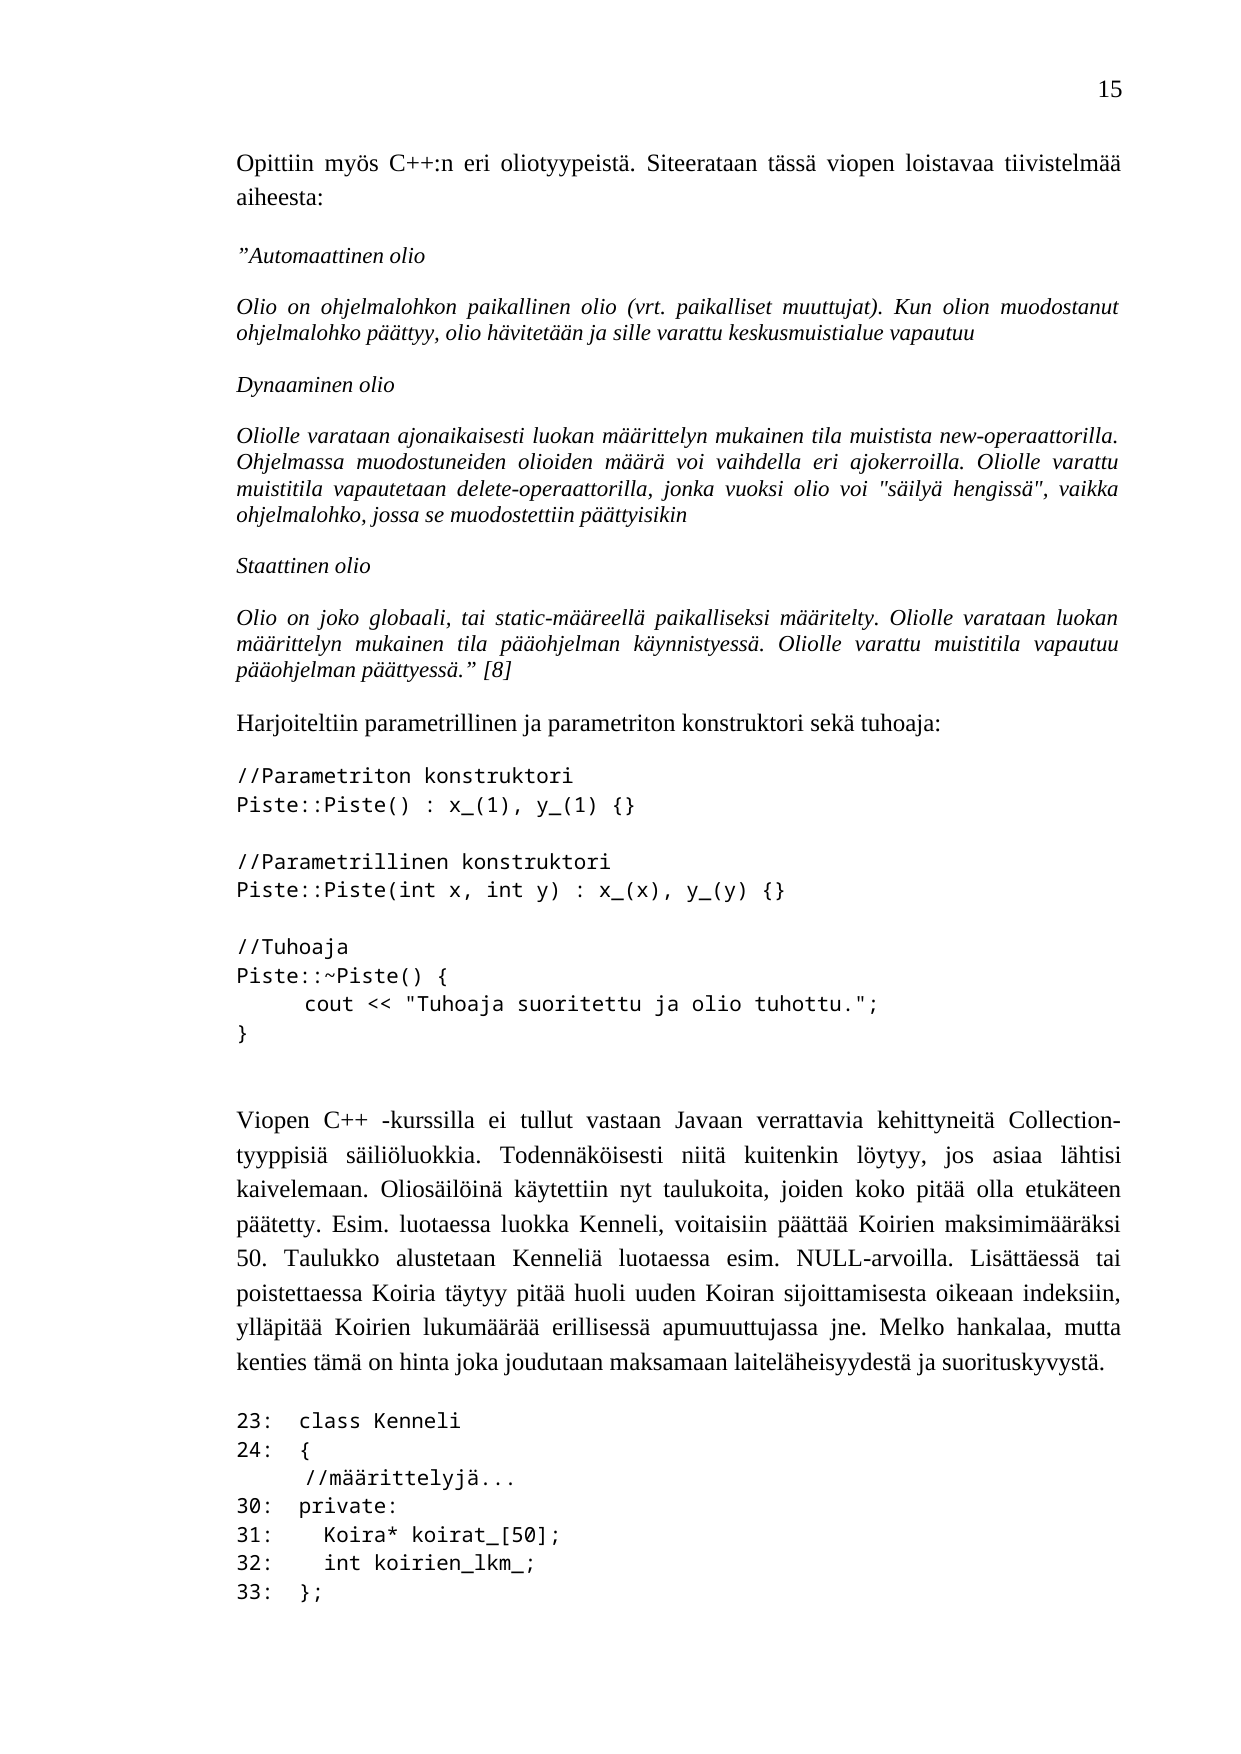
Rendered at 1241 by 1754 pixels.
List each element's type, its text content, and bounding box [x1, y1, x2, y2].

text cout << "Tuhoaja suoritettu ja olio tuhottu."; [236, 989, 1122, 1018]
text 24: { [236, 1435, 1122, 1463]
text 30: private: [236, 1492, 1122, 1520]
text Harjoiteltiin parametrillinen ja parametriton konstruktori sekä tuhoaja: [236, 708, 1122, 737]
text Piste::Piste() : x_(1), y_(1) {} [236, 790, 1122, 818]
text } [236, 1018, 1122, 1046]
text Viopen C++ -kurssilla ei tullut vastaan Javaan verrattavia kehittyneitä Collection-tyyppisiä säiliöluokkia. Todennäköisesti niitä kuitenkin löytyy, jos asiaa lähtisi kaivelemaan. Oliosäilöinä käytettiin nyt taulukoita, joiden koko pitää olla etukäteen päätetty. Esim. luotaessa luokka Kenneli, voitaisiin päättää Koirien maksimimääräksi 50. Taulukko alustetaan Kenneliä luotaessa esim. NULL-arvoilla. Lisättäessä tai poistettaessa Koiria täytyy pitää huoli uuden Koiran sijoittamisesta oikeaan indeksiin, ylläpitää Koirien lukumäärää erillisessä apumuuttujassa jne. Melko hankalaa, mutta kenties tämä on hinta joka joudutaan maksamaan laiteläheisyydestä ja suorituskyvystä. [236, 1106, 1122, 1376]
text Dynaaminen olio [236, 371, 1122, 397]
text //määrittelyjä... [236, 1463, 1122, 1492]
text 32: int koirien_lkm_; [236, 1548, 1122, 1577]
text 23: class Kenneli [236, 1406, 1122, 1435]
text Staattinen olio [236, 552, 1122, 579]
text Piste::~Piste() { [236, 961, 1122, 989]
text Oliolle varataan ajonaikaisesti luokan määrittelyn mukainen tila muistista new-operaattorilla. Ohjelmassa muodostuneiden olioiden määrä voi vaihdella eri ajokerroilla. Oliolle varattu muistitila vapautetaan delete-operaattorilla, jonka vuoksi olio voi "säilyä hengissä", vaikka ohjelmalohko, jossa se muodostettiin päättyisikin [236, 422, 1122, 527]
text ”Automaattinen olio [236, 242, 1122, 268]
text 31: Koira* koirat_[50]; [236, 1520, 1122, 1548]
text Piste::Piste(int x, int y) : x_(x), y_(y) {} [236, 875, 1122, 904]
text Olio on joko globaali, tai static-määreellä paikalliseksi määritelty. Oliolle varataan luokan määrittelyn mukainen tila pääohjelman käynnistyessä. Oliolle varattu muistitila vapautuu pääohjelman päättyessä.” [8] [236, 604, 1122, 683]
text //Parametriton konstruktori [236, 762, 1122, 790]
text Olio on ohjelmalohkon paikallinen olio (vrt. paikalliset muuttujat). Kun olion muodostanut ohjelmalohko päättyy, olio hävitetään ja sille varattu keskusmuistialue vapautuu [236, 293, 1122, 346]
text //Parametrillinen konstruktori [236, 847, 1122, 875]
text //Tuhoaja [236, 932, 1122, 961]
text Opittiin myös C++:n eri oliotyypeistä. Siteerataan tässä viopen loistavaa tiivistelmää aiheesta: [236, 148, 1122, 211]
text 33: }; [236, 1577, 1122, 1605]
